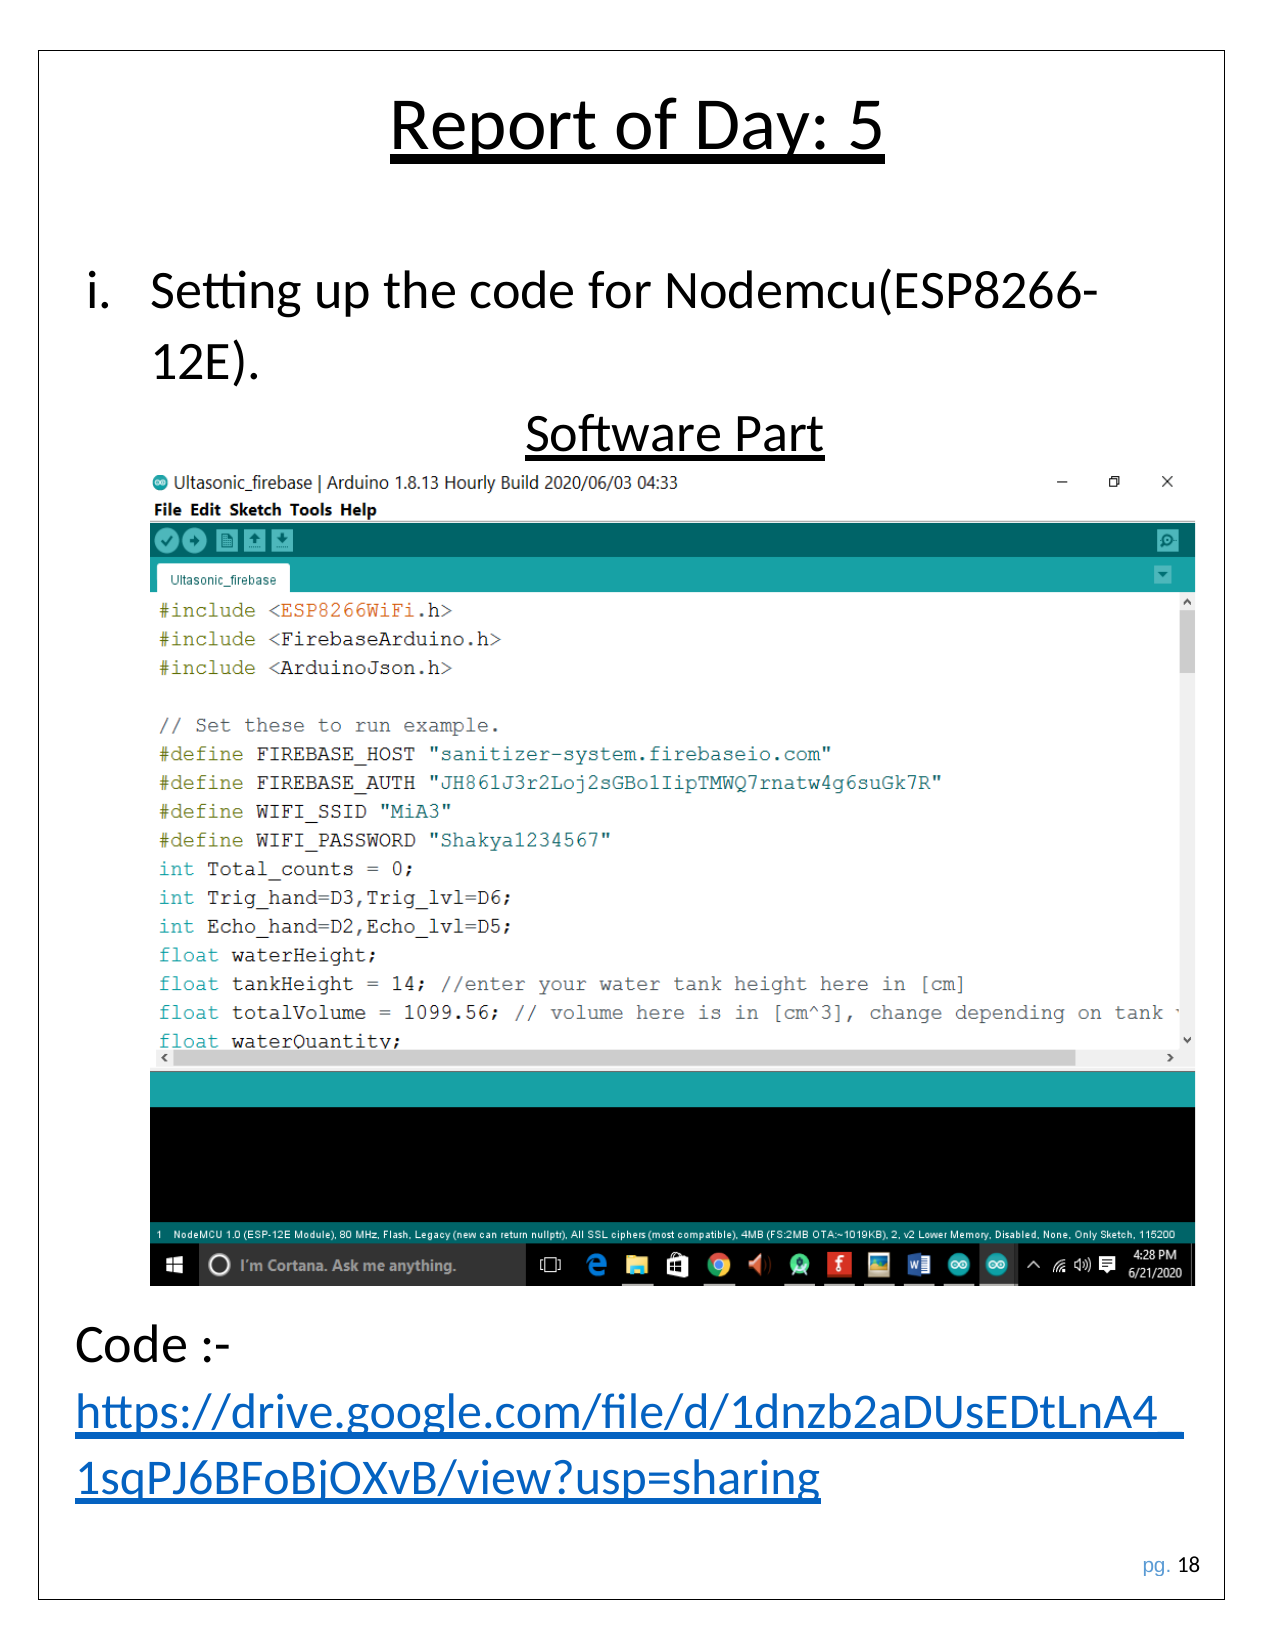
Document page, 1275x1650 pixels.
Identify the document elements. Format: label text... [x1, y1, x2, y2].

list Setting up the code for Nodemcu(ESP8266- 12E). [86, 256, 1103, 393]
subtitle Report of Day: 5 [387, 81, 887, 166]
picture [150, 475, 1196, 1286]
text Software Part [387, 398, 962, 464]
